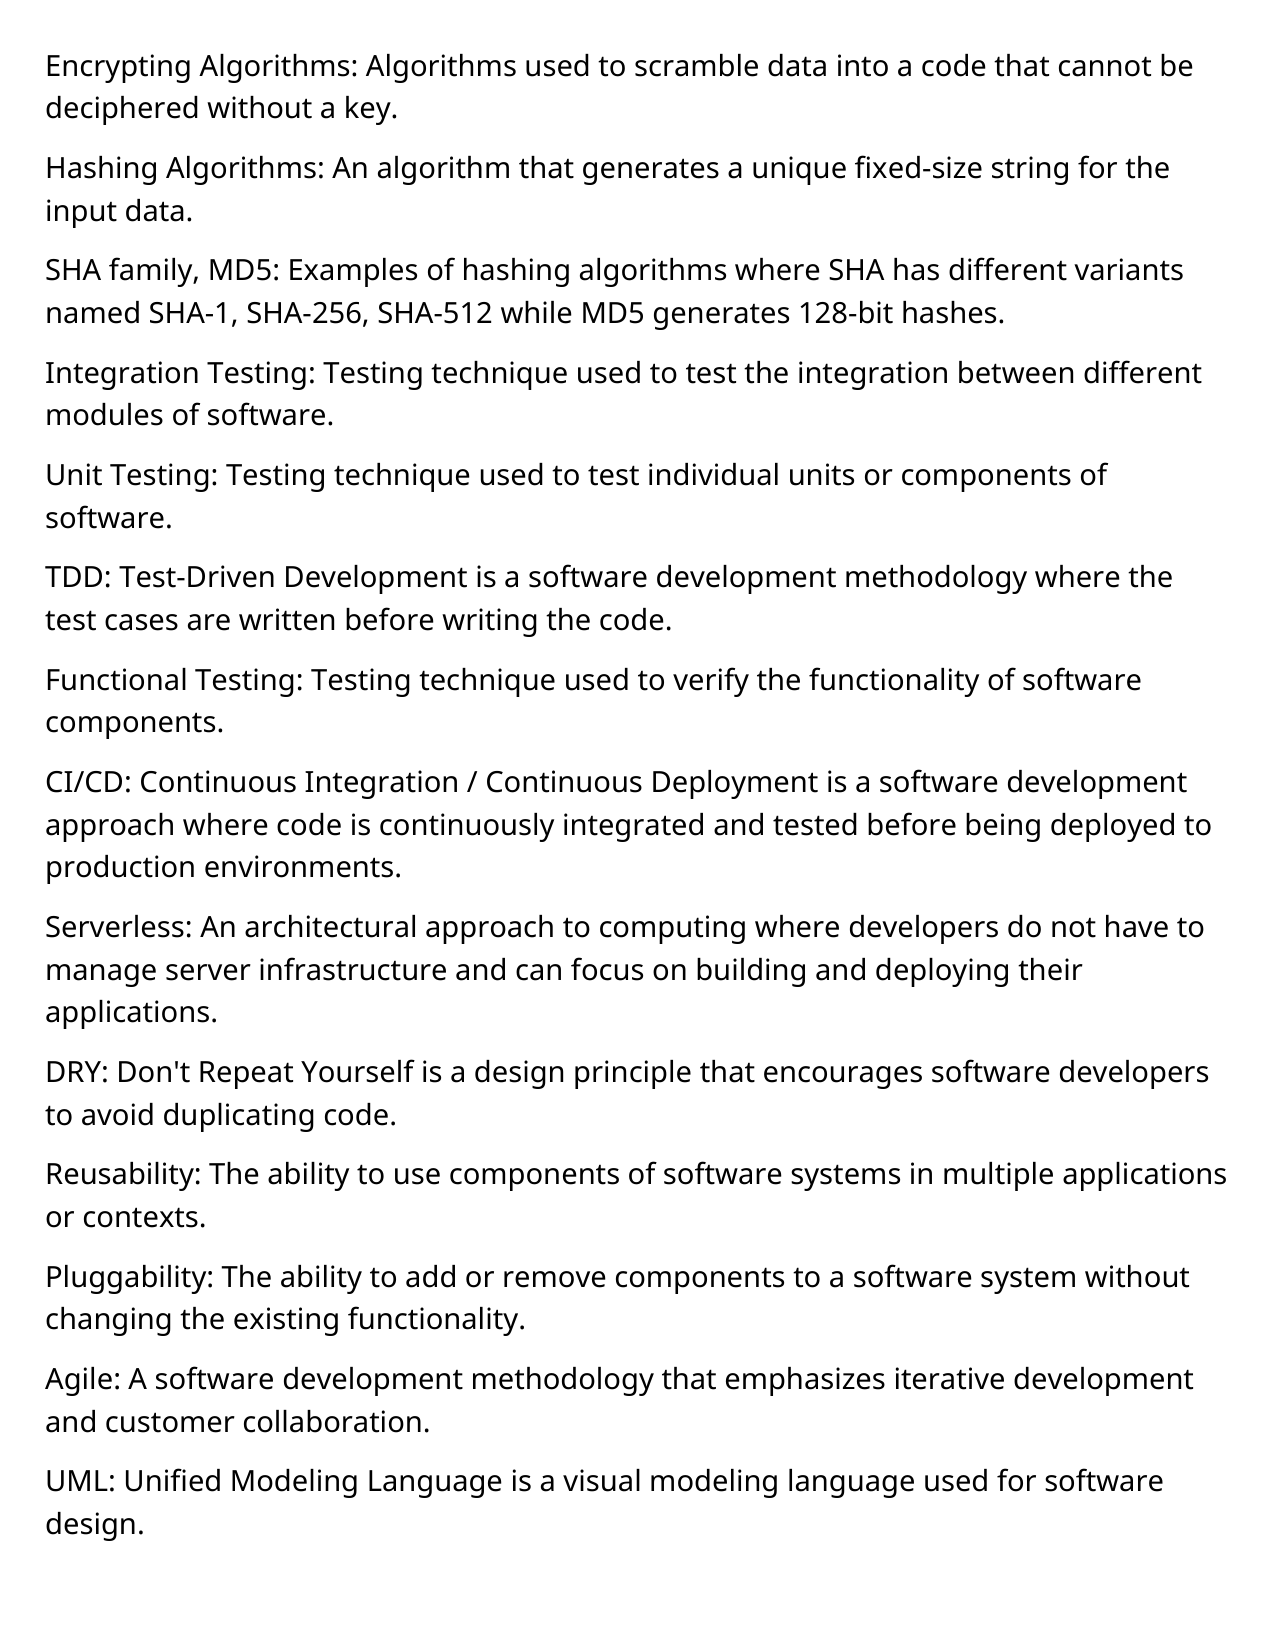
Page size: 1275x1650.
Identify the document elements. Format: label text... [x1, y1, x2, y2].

text Integration Testing: Testing technique used to test the integration between different modules of software. [45, 352, 1230, 434]
text Reusability: The ability to use components of software systems in multiple applications or contexts. [45, 1153, 1230, 1236]
text Pluggability: The ability to add or remove components to a software system without changing the existing functionality. [45, 1256, 1230, 1338]
text Hashing Algorithms: An algorithm that generates a unique fixed-size string for the input data. [45, 147, 1230, 230]
text Unit Testing: Testing technique used to test individual units or components of software. [45, 454, 1230, 537]
text SHA family, MD5: Examples of hashing algorithms where SHA has different variants named SHA-1, SHA-256, SHA-512 while MD5 generates 128-bit hashes. [45, 249, 1230, 332]
text Serverless: An architectural approach to computing where developers do not have to manage server infrastructure and can focus on building and deploying their applications. [45, 906, 1230, 1031]
text DRY: Don't Repeat Yourself is a design principle that encourages software developers to avoid duplicating code. [45, 1051, 1230, 1134]
text TDD: Test-Driven Development is a software development methodology where the test cases are written before writing the code. [45, 556, 1230, 639]
text UML: Unified Modeling Language is a visual modeling language used for software design. [45, 1460, 1230, 1543]
text Agile: A software development methodology that emphasizes iterative development and customer collaboration. [45, 1358, 1230, 1441]
text Encrypting Algorithms: Algorithms used to scramble data into a code that cannot be deciphered without a key. [45, 45, 1230, 127]
text CI/CD: Continuous Integration / Continuous Deployment is a software development approach where code is continuously integrated and tested before being deployed to production environments. [45, 761, 1230, 886]
text Functional Testing: Testing technique used to verify the functionality of software components. [45, 659, 1230, 741]
